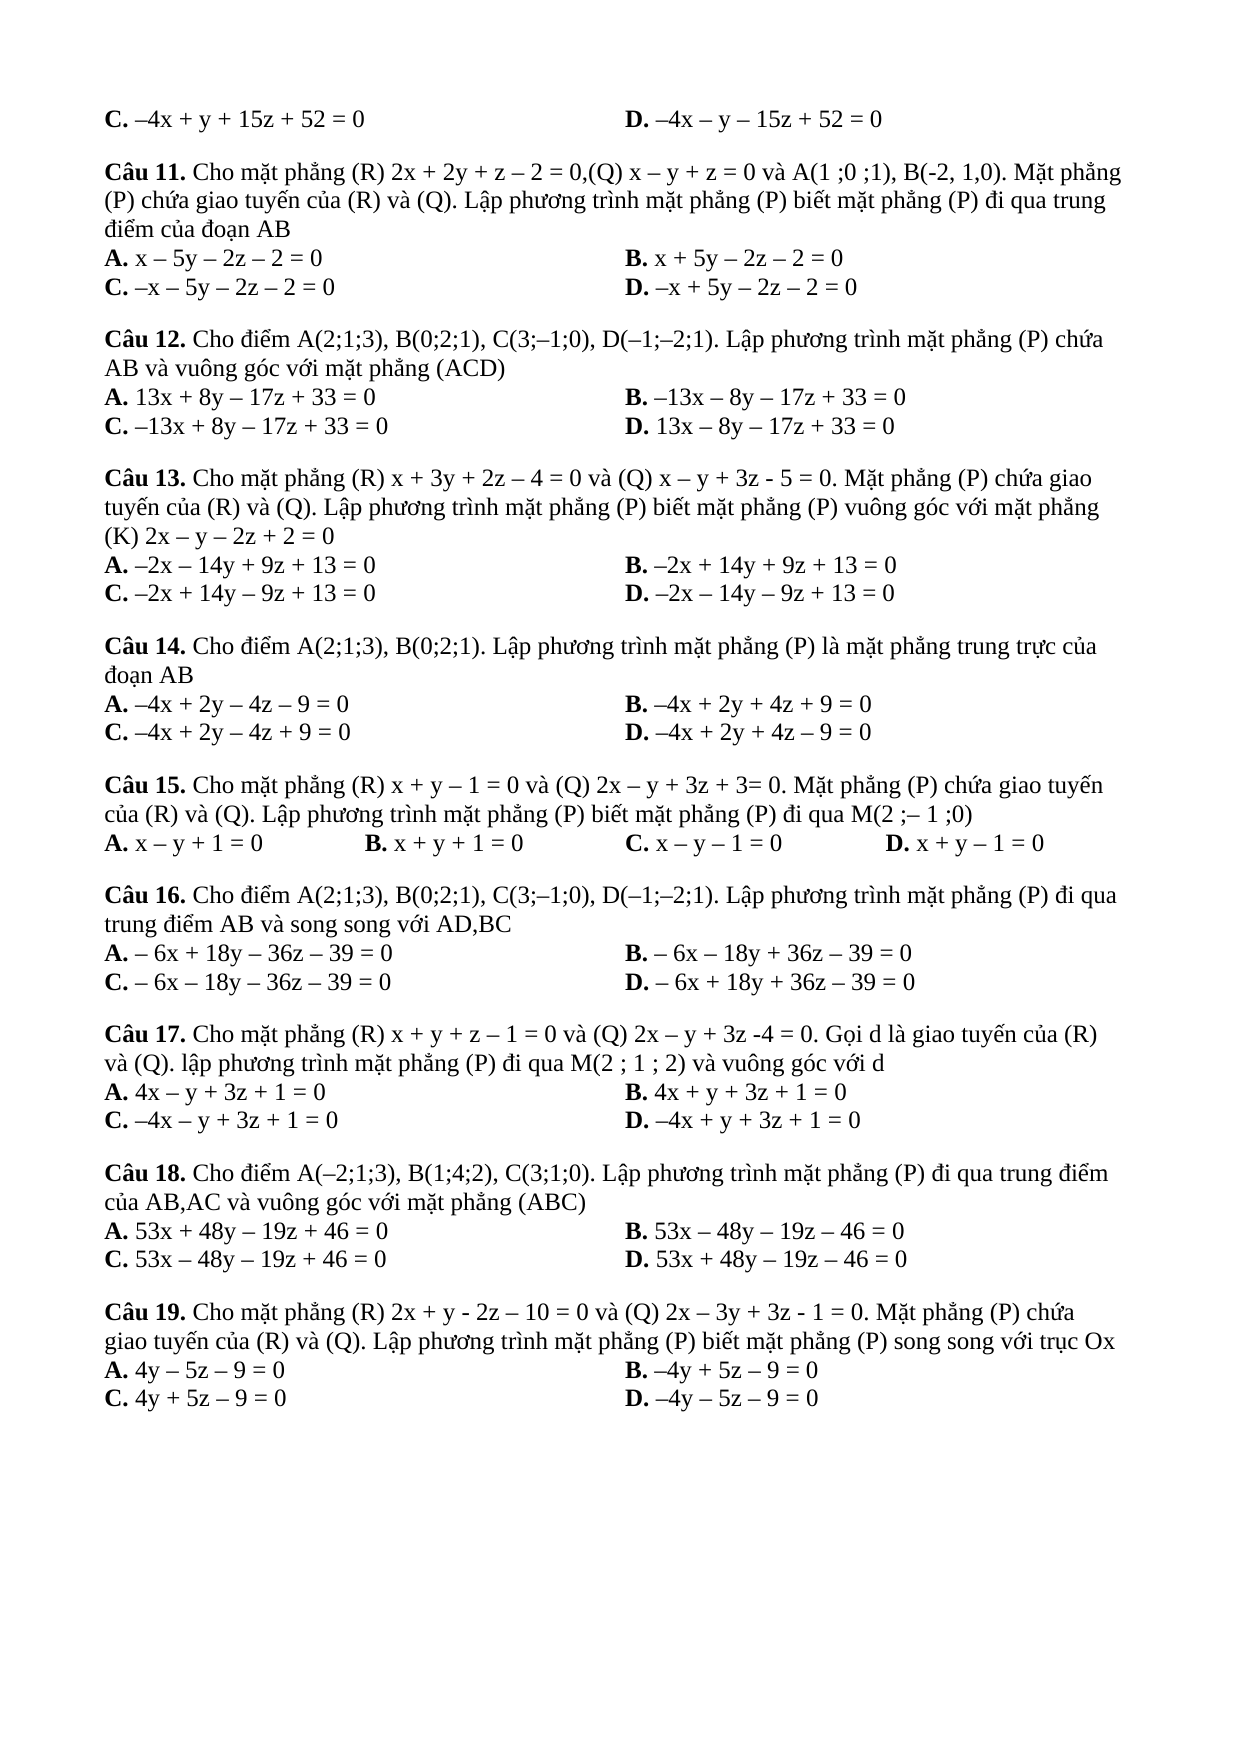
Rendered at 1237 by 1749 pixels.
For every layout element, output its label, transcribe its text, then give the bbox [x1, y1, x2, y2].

table_cell C. –x – 5y – 2z – 2 = 0 [93, 272, 614, 301]
table_cell A. 4x – y + 3z + 1 = 0 [93, 1077, 614, 1106]
table_header Câu 19. Cho mặt phẳng (R) 2x + y - 2z – 10 = 0 và (Q) 2x – 3y + 3z - 1 = 0. Mặt phẳng (P) chứa giao tuyến của (R) và (Q). Lập phương trình mặt phẳng (P) biết mặt phẳng (P) song song với trục Ox [93, 1297, 1134, 1355]
table_cell A. 13x + 8y – 17z + 33 = 0 [93, 382, 614, 411]
table_cell A. – 6x + 18y – 36z – 39 = 0 [93, 938, 614, 967]
table_cell B. – 6x – 18y + 36z – 39 = 0 [614, 938, 1134, 967]
table_cell C. 4y + 5z – 9 = 0 [93, 1384, 614, 1412]
table_cell B. –4y + 5z – 9 = 0 [614, 1355, 1134, 1383]
table_cell C. –2x + 14y – 9z + 13 = 0 [93, 579, 614, 607]
table_cell B. x + 5y – 2z – 2 = 0 [614, 243, 1134, 272]
table_header Câu 12. Cho điểm A(2;1;3), B(0;2;1), C(3;–1;0), D(–1;–2;1). Lập phương trình mặt phẳng (P) chứa AB và vuông góc với mặt phẳng (ACD) [93, 325, 1134, 382]
table_cell D. 53x + 48y – 19z – 46 = 0 [614, 1245, 1134, 1273]
table_cell D. –x + 5y – 2z – 2 = 0 [614, 272, 1134, 301]
table_cell B. 53x – 48y – 19z – 46 = 0 [614, 1216, 1134, 1244]
table_cell D. 13x – 8y – 17z + 33 = 0 [614, 411, 1134, 439]
table_header Câu 18. Cho điểm A(–2;1;3), B(1;4;2), C(3;1;0). Lập phương trình mặt phẳng (P) đi qua trung điểm của AB,AC và vuông góc với mặt phẳng (ABC) [93, 1158, 1134, 1216]
table_cell C. –13x + 8y – 17z + 33 = 0 [93, 411, 614, 439]
table_cell C. –4x + y + 15z + 52 = 0 [93, 104, 614, 133]
table_cell D. –4x – y – 15z + 52 = 0 [614, 104, 1134, 133]
table_header Câu 15. Cho mặt phẳng (R) x + y – 1 = 0 và (Q) 2x – y + 3z + 3= 0. Mặt phẳng (P) chứa giao tuyến của (R) và (Q). Lập phương trình mặt phẳng (P) biết mặt phẳng (P) đi qua M(2 ;– 1 ;0) [93, 770, 1134, 828]
table_cell A. x – y + 1 = 0 [93, 828, 353, 856]
table_cell A. 4y – 5z – 9 = 0 [93, 1355, 614, 1383]
table_cell D. – 6x + 18y + 36z – 39 = 0 [614, 967, 1134, 995]
table_cell D. –4y – 5z – 9 = 0 [614, 1384, 1134, 1412]
table_cell B. –4x + 2y + 4z + 9 = 0 [614, 689, 1134, 717]
table_cell C. 53x – 48y – 19z + 46 = 0 [93, 1245, 614, 1273]
table_cell A. –4x + 2y – 4z – 9 = 0 [93, 689, 614, 717]
table_header Câu 17. Cho mặt phẳng (R) x + y + z – 1 = 0 và (Q) 2x – y + 3z -4 = 0. Gọi d là giao tuyến của (R) và (Q). lập phương trình mặt phẳng (P) đi qua M(2 ; 1 ; 2) và vuông góc với d [93, 1019, 1134, 1077]
table_cell D. –2x – 14y – 9z + 13 = 0 [614, 579, 1134, 607]
table_cell C. x – y – 1 = 0 [614, 828, 874, 856]
table_header Câu 11. Cho mặt phẳng (R) 2x + 2y + z – 2 = 0,(Q) x – y + z = 0 và A(1 ;0 ;1), B(-2, 1,0). Mặt phẳng (P) chứa giao tuyến của (R) và (Q). Lập phương trình mặt phẳng (P) biết mặt phẳng (P) đi qua trung điểm của đoạn AB [93, 157, 1134, 243]
table_cell A. 53x + 48y – 19z + 46 = 0 [93, 1216, 614, 1244]
table_cell A. –2x – 14y + 9z + 13 = 0 [93, 550, 614, 578]
table_cell C. –4x – y + 3z + 1 = 0 [93, 1106, 614, 1134]
table_cell B. –13x – 8y – 17z + 33 = 0 [614, 382, 1134, 411]
table_cell D. x + y – 1 = 0 [874, 828, 1134, 856]
table_cell A. x – 5y – 2z – 2 = 0 [93, 243, 614, 272]
table_cell B. 4x + y + 3z + 1 = 0 [614, 1077, 1134, 1106]
table_cell C. –4x + 2y – 4z + 9 = 0 [93, 718, 614, 746]
table_header Câu 14. Cho điểm A(2;1;3), B(0;2;1). Lập phương trình mặt phẳng (P) là mặt phẳng trung trực của đoạn AB [93, 631, 1134, 689]
table_cell D. –4x + y + 3z + 1 = 0 [614, 1106, 1134, 1134]
table_header Câu 13. Cho mặt phẳng (R) x + 3y + 2z – 4 = 0 và (Q) x – y + 3z - 5 = 0. Mặt phẳng (P) chứa giao tuyến của (R) và (Q). Lập phương trình mặt phẳng (P) biết mặt phẳng (P) vuông góc với mặt phẳng (K) 2x – y – 2z + 2 = 0 [93, 464, 1134, 550]
table_cell C. – 6x – 18y – 36z – 39 = 0 [93, 967, 614, 995]
table_cell D. –4x + 2y + 4z – 9 = 0 [614, 718, 1134, 746]
table_cell B. x + y + 1 = 0 [353, 828, 614, 856]
table_header Câu 16. Cho điểm A(2;1;3), B(0;2;1), C(3;–1;0), D(–1;–2;1). Lập phương trình mặt phẳng (P) đi qua trung điểm AB và song song với AD,BC [93, 880, 1134, 938]
table_cell B. –2x + 14y + 9z + 13 = 0 [614, 550, 1134, 578]
